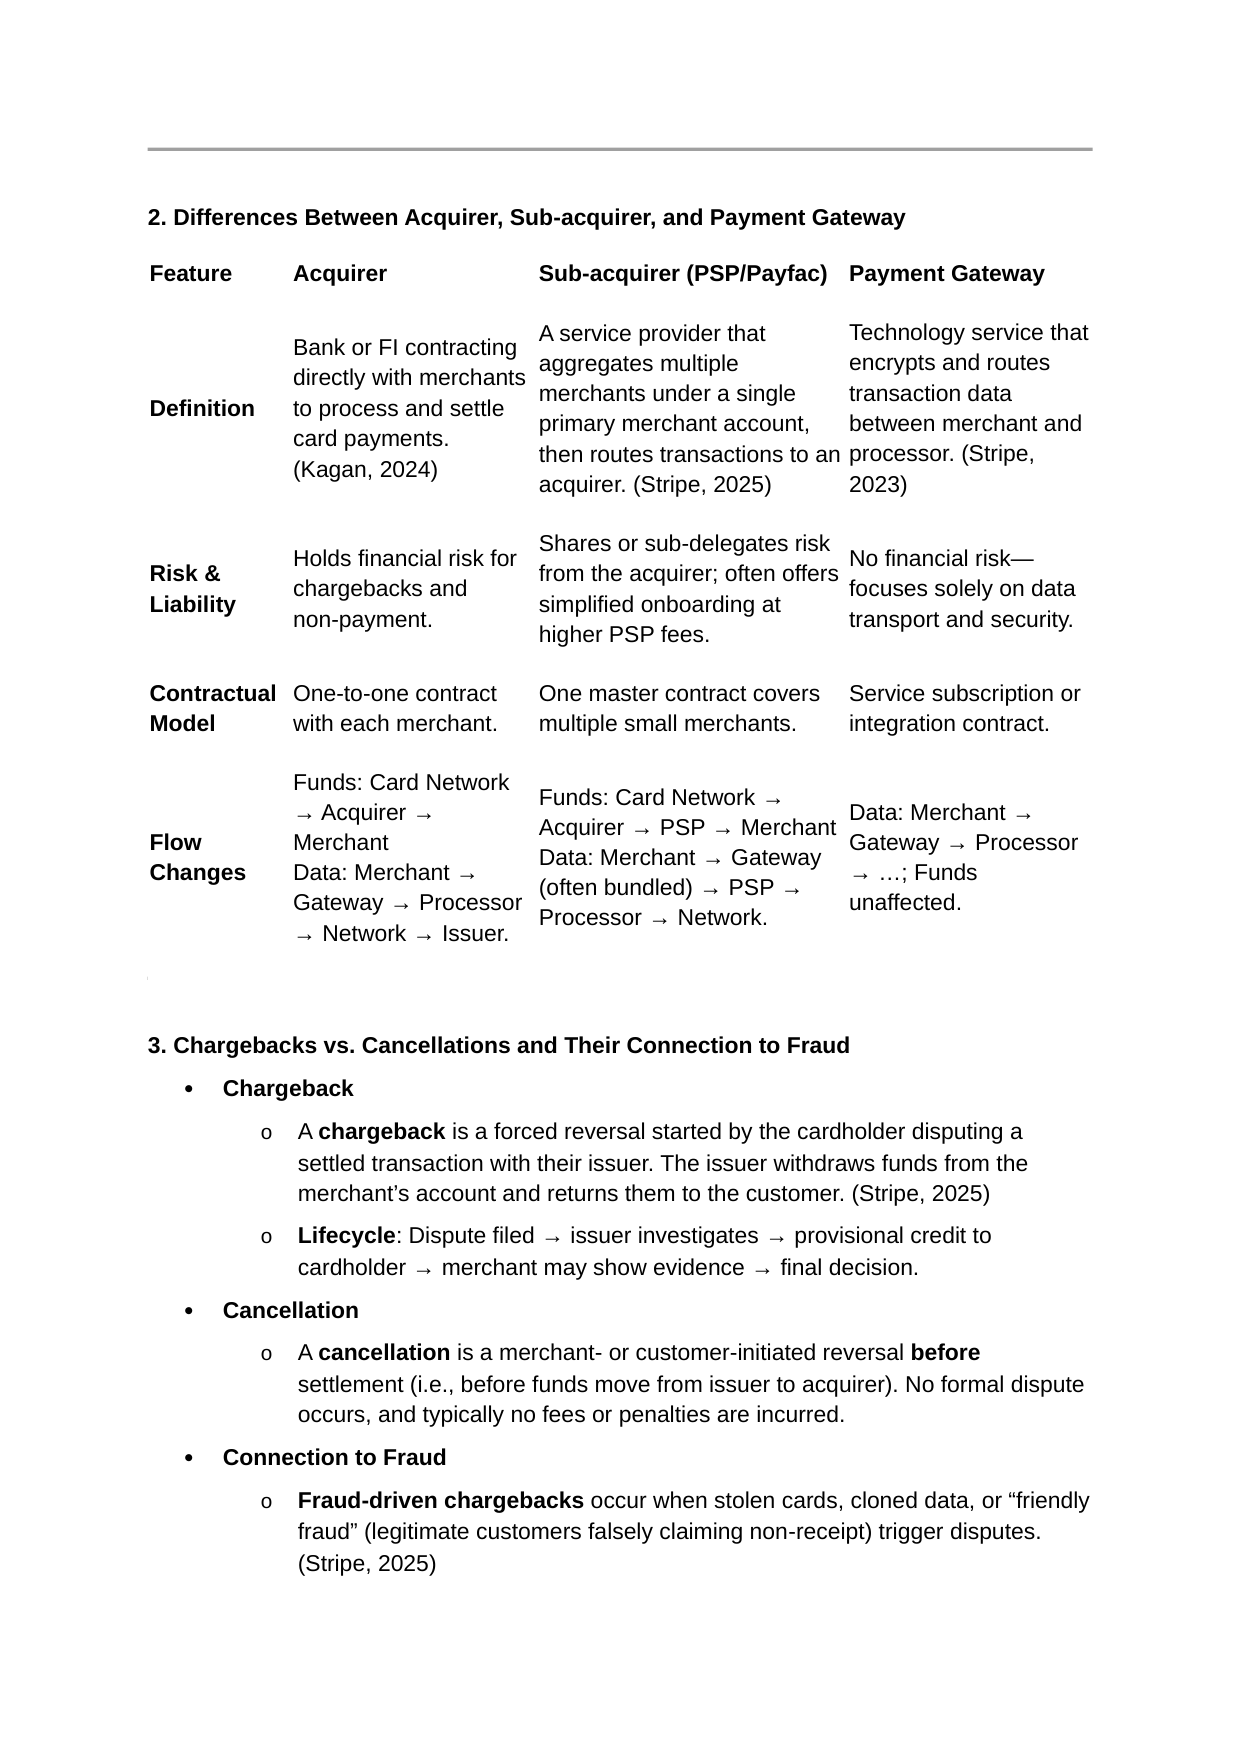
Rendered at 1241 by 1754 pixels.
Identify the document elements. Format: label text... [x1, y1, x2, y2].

table_cell Service subscription or integration contract. [848, 665, 1092, 754]
table_header Payment Gateway [848, 246, 1092, 305]
table_cell Flow Changes [148, 754, 291, 964]
table_cell Bank or FI contracting directly with merchants to process and settle card payments. [291, 305, 537, 516]
table_cell A service provider that aggregates multiple merchants under a single primary merchant account, then routes transactions to an acquirer. [537, 305, 847, 516]
table_cell Definition [148, 305, 291, 516]
table_cell Risk & Liability [148, 516, 291, 665]
list Lifecycle: Dispute filed → issuer investigates → provisional credit to cardholder → merchant may show evidence → final decision. [260, 1222, 1092, 1280]
table_cell Contractual Model [148, 665, 291, 754]
table_cell Funds: Card Network → Acquirer → PSP → Merchant Data: Merchant → Gateway (often bundled) → PSP → Processor → Network. [537, 754, 847, 964]
table_cell One master contract covers multiple small merchants. [537, 665, 847, 754]
table_cell Shares or sub-delegates risk from the acquirer; often offers simplified onboarding at higher PSP fees. [537, 516, 847, 665]
list Fraud-driven chargebacks occur when stolen cards, cloned data, or “friendly fraud” (legitimate customers falsely claiming non-receipt) trigger disputes. [260, 1487, 1092, 1576]
table_header Sub-acquirer (PSP/Payfac) [537, 246, 847, 305]
table_cell Data: Merchant → Gateway → Processor → …; Funds unaffected. [848, 754, 1092, 964]
table_cell Funds: Card Network → Acquirer → Merchant Data: Merchant → Gateway → Processor → Network → Issuer. [291, 754, 537, 964]
table_cell Holds financial risk for chargebacks and non-payment. [291, 516, 537, 665]
table_cell Technology service that encrypts and routes transaction data between merchant and processor. [848, 305, 1092, 516]
table_cell No financial risk—focuses solely on data transport and security. [848, 516, 1092, 665]
text 2. Differences Between Acquirer, Sub-acquirer, and Payment Gateway [148, 203, 1092, 230]
table_cell One-to-one contract with each merchant. [291, 665, 537, 754]
table_header Acquirer [291, 246, 537, 305]
list Chargeback [185, 1075, 1092, 1102]
text 3. Chargebacks vs. Cancellations and Their Connection to Fraud [148, 1032, 1092, 1059]
table_header Feature [148, 246, 291, 305]
list Cancellation [185, 1297, 1092, 1323]
list Connection to Fraud [185, 1444, 1092, 1470]
list A cancellation is a merchant- or customer-initiated reversal before settlement (i.e., before funds move from issuer to acquirer). No formal dispute occurs, and typically no fees or penalties are incurred. [260, 1339, 1092, 1427]
list A chargeback is a forced reversal started by the cardholder disputing a settled transaction with their issuer. The issuer withdraws funds from the merchant’s account and returns them to the customer. [260, 1118, 1092, 1206]
